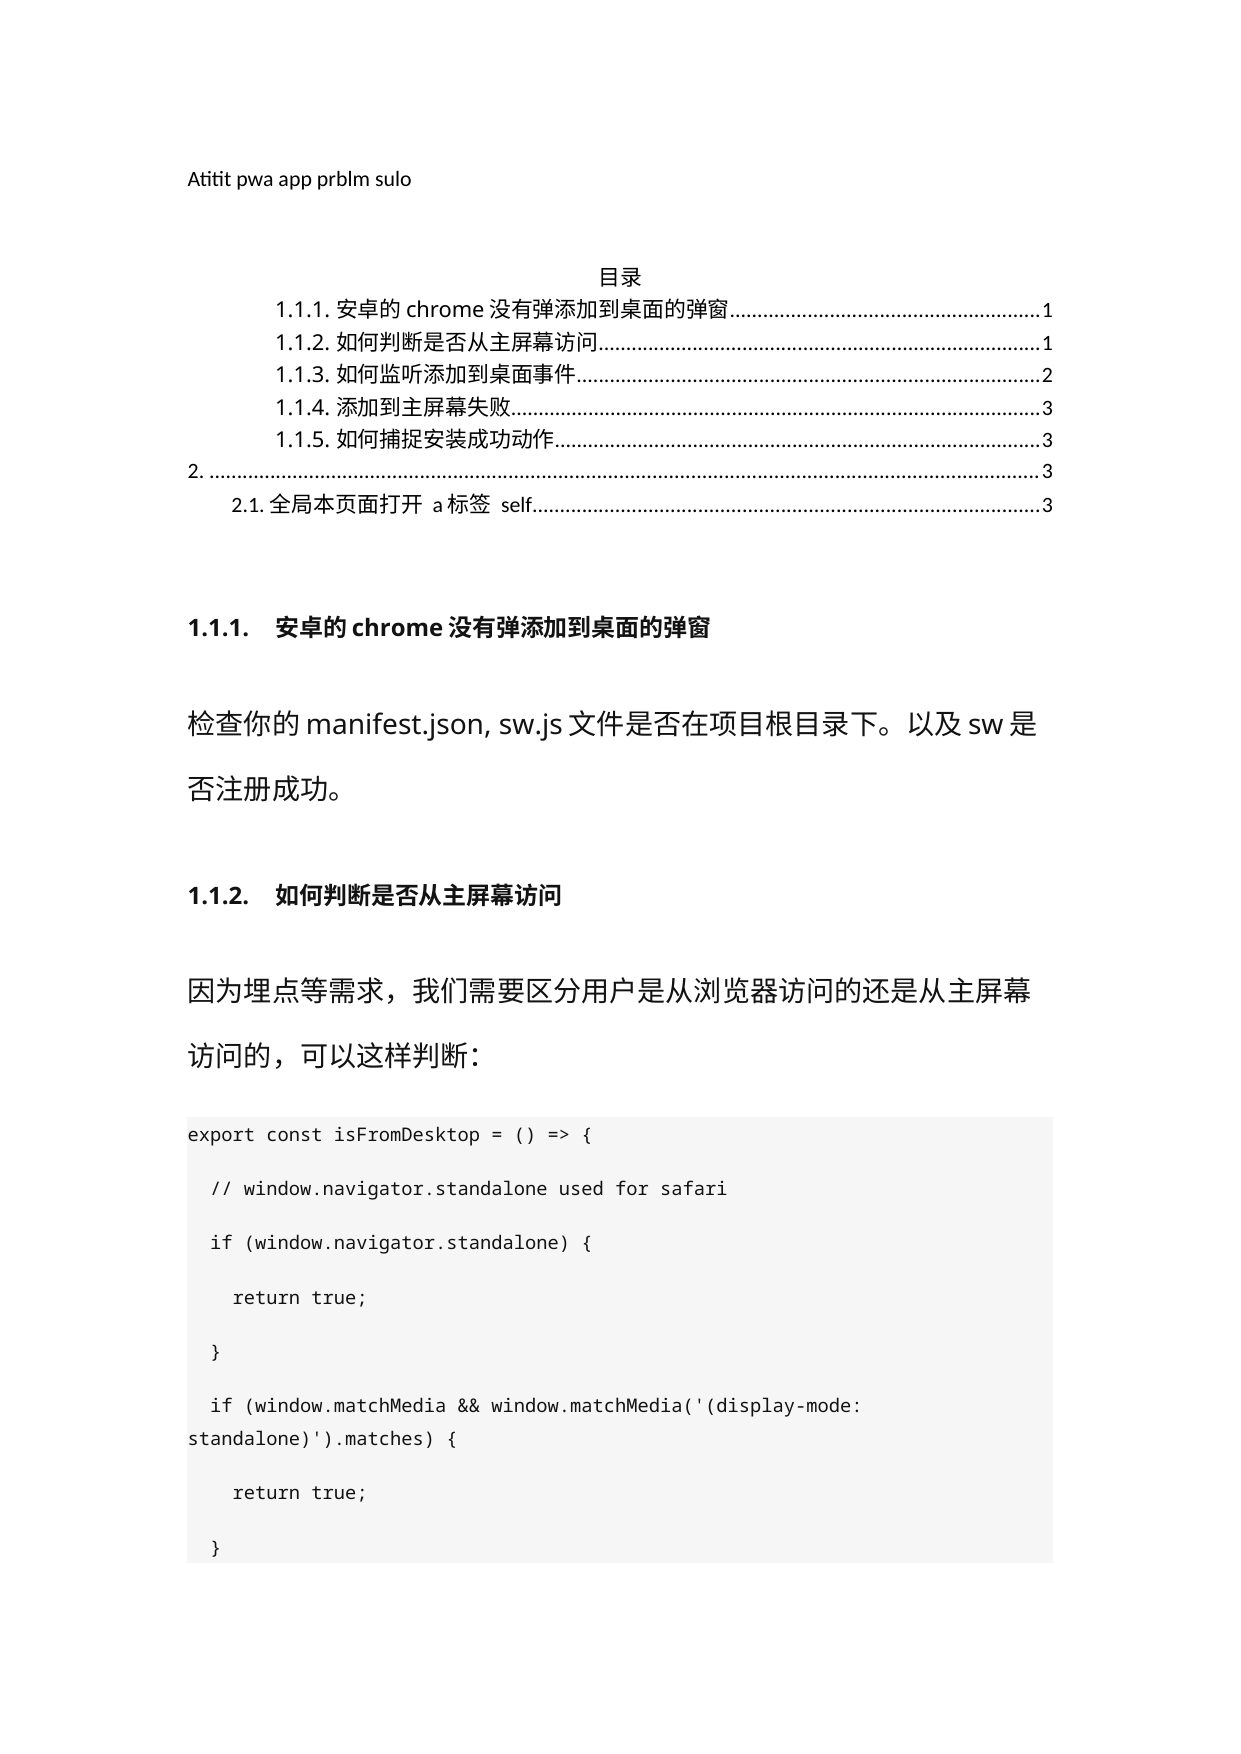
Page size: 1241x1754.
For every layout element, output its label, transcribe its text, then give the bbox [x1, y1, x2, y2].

text if (window.navigator.standalone) { [187, 1226, 1053, 1259]
text return true; [187, 1476, 1053, 1509]
subtitle 安卓的chrome没有弹添加到桌面的弹窗 [187, 594, 1053, 659]
text 检查你的manifest.json, sw.js文件是否在项目根目录下。以及sw是否注册成功。 [187, 689, 1053, 819]
text export const isFromDesktop = () => { [187, 1117, 1053, 1150]
subtitle 如何判断是否从主屏幕访问 [187, 861, 1053, 926]
text 因为埋点等需求，我们需要区分用户是从浏览器访问的还是从主屏幕访问的，可以这样判断： [187, 957, 1053, 1087]
text } [187, 1335, 1053, 1367]
text return true; [187, 1281, 1053, 1313]
text // window.navigator.standalone used for safari [187, 1172, 1053, 1204]
text if (window.matchMedia && window.matchMedia('(display-mode: standalone)').matches) { [187, 1389, 1053, 1454]
text } [187, 1531, 1053, 1563]
text Atitit pwa app prblm sulo [187, 162, 1053, 194]
